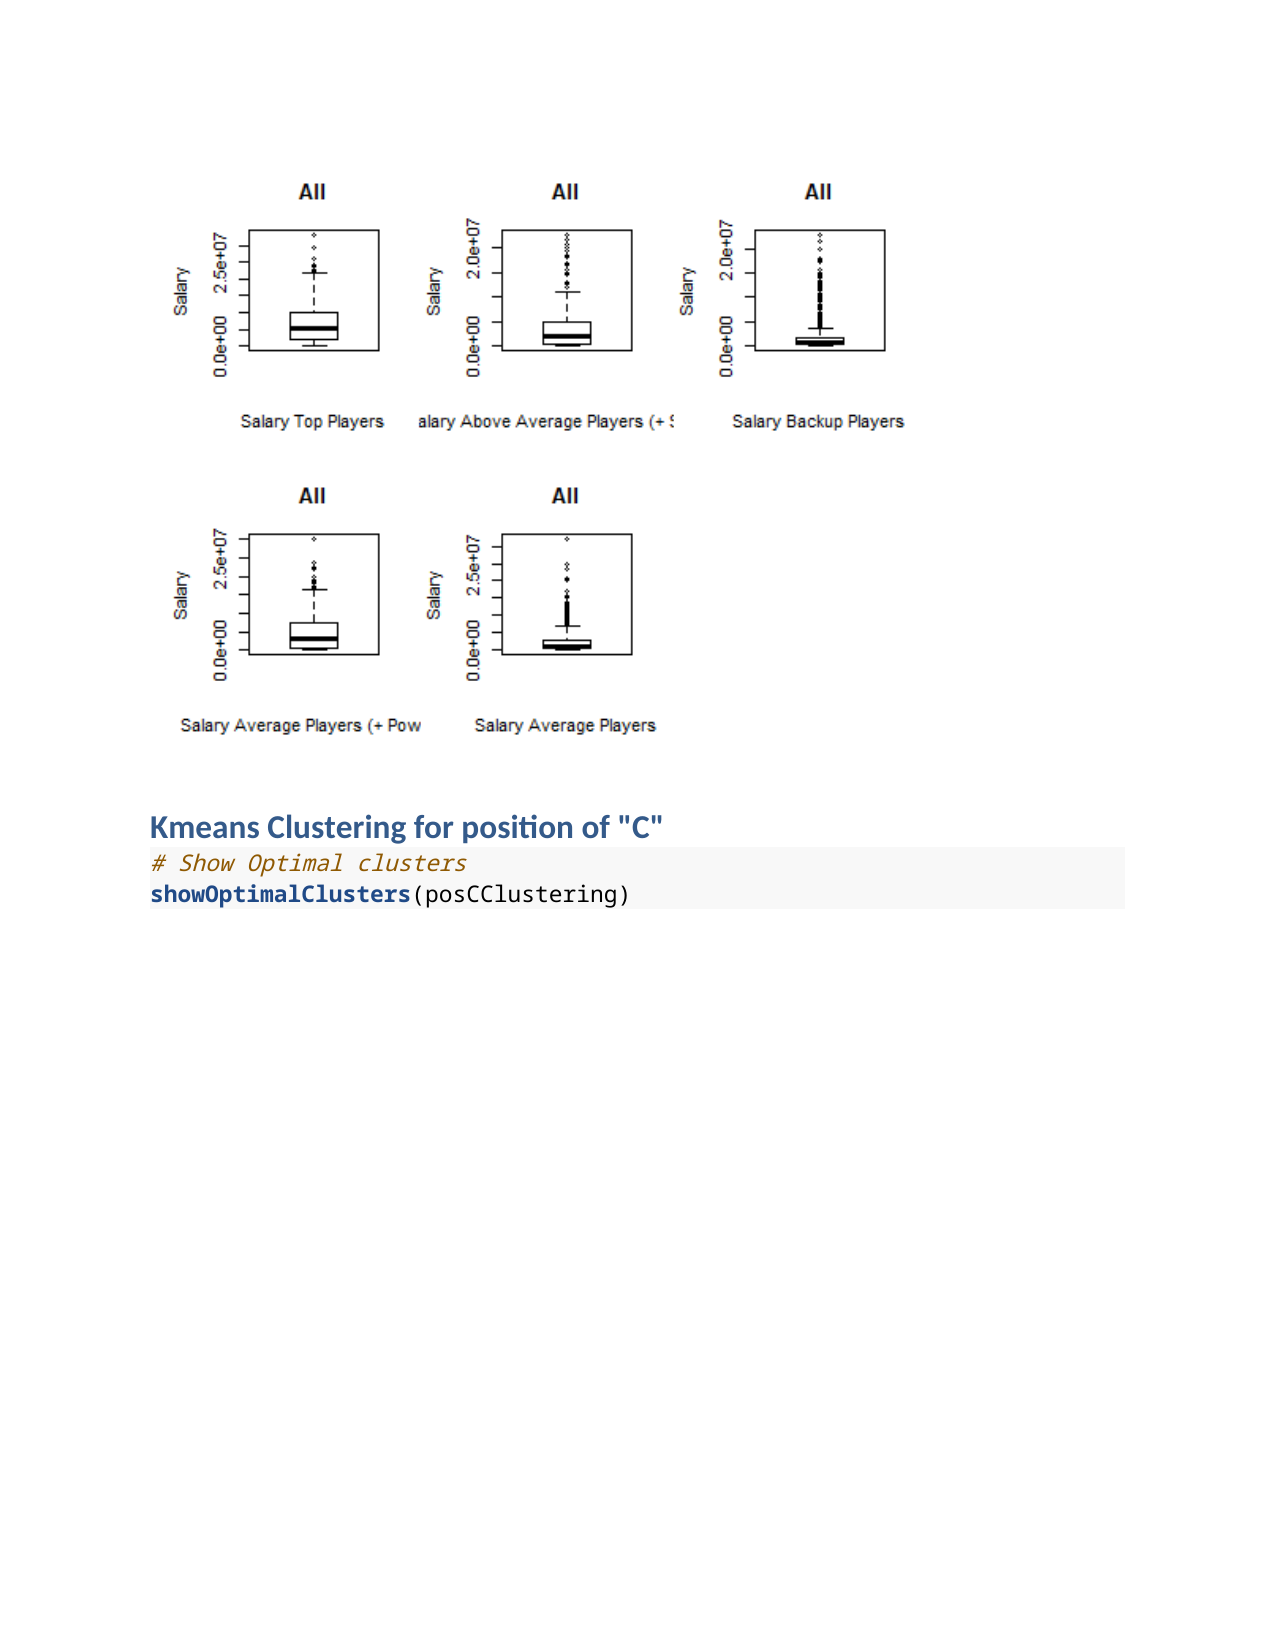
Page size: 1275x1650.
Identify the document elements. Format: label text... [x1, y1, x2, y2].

subtitle Kmeans Clustering for position of "C" [150, 806, 1125, 847]
picture [168, 150, 927, 757]
text # Show Optimal clusters showOptimalClusters(posCClustering) [466, 847, 1125, 909]
